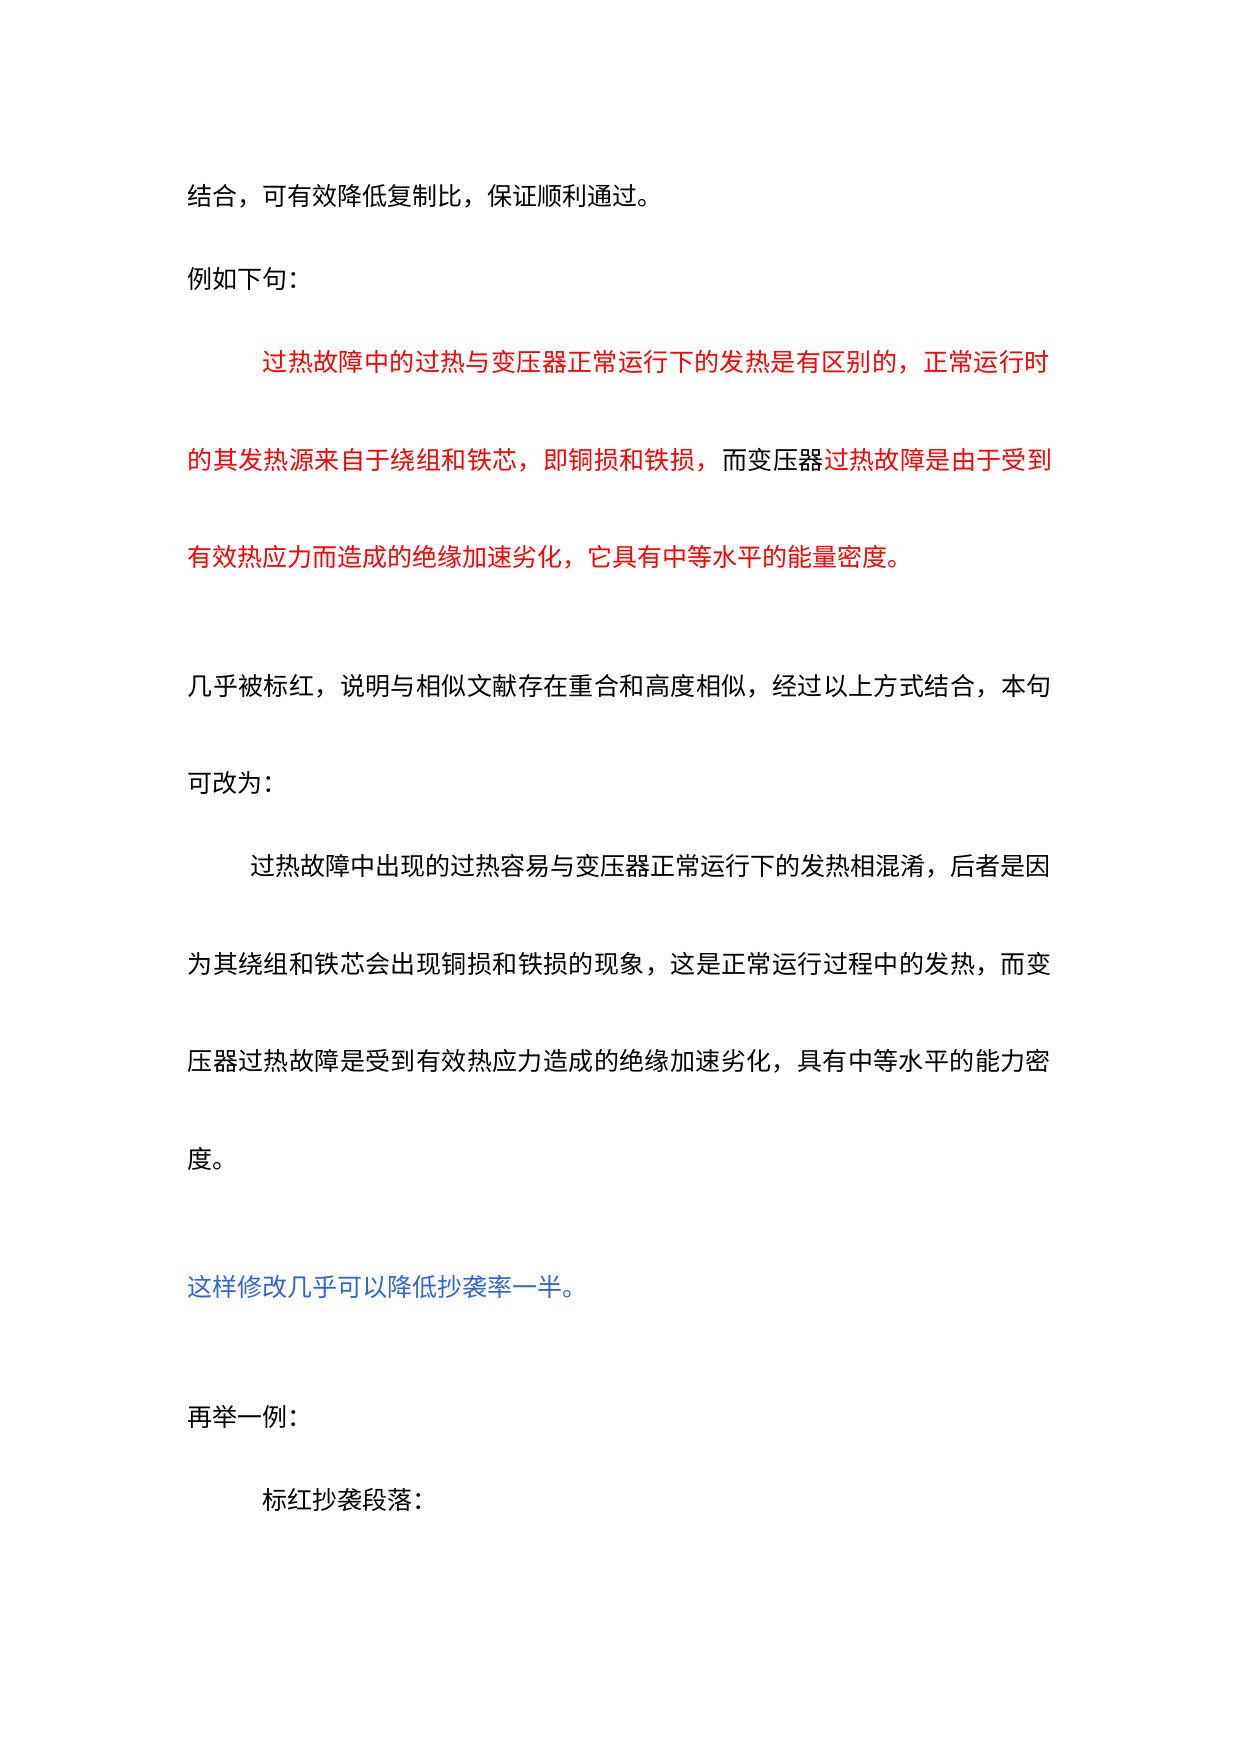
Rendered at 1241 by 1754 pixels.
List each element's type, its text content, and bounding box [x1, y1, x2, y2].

text 标红抄袭段落： [187, 1466, 1053, 1531]
text 几乎被标红，说明与相似文献存在重合和高度相似，经过以上方式结合，本句可改为： [187, 652, 1053, 814]
text 这样修改几乎可以降低抄袭率一半。 [187, 1253, 1053, 1318]
text 再举一例： [187, 1383, 1053, 1448]
text 过热故障中的过热与变压器正常运行下的发热是有区别的，正常运行时的其发热源来自于绕组和铁芯，即铜损和铁损，而变压器过热故障是由于受到有效热应力而造成的绝缘加速劣化，它具有中等水平的能量密度。 [187, 328, 1053, 588]
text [187, 162, 1053, 227]
text 例如下句： [187, 245, 1053, 310]
text 过热故障中出现的过热容易与变压器正常运行下的发热相混淆，后者是因为其绕组和铁芯会出现铜损和铁损的现象，这是正常运行过程中的发热，而变压器过热故障是受到有效热应力造成的绝缘加速劣化，具有中等水平的能力密度。 [187, 832, 1053, 1190]
